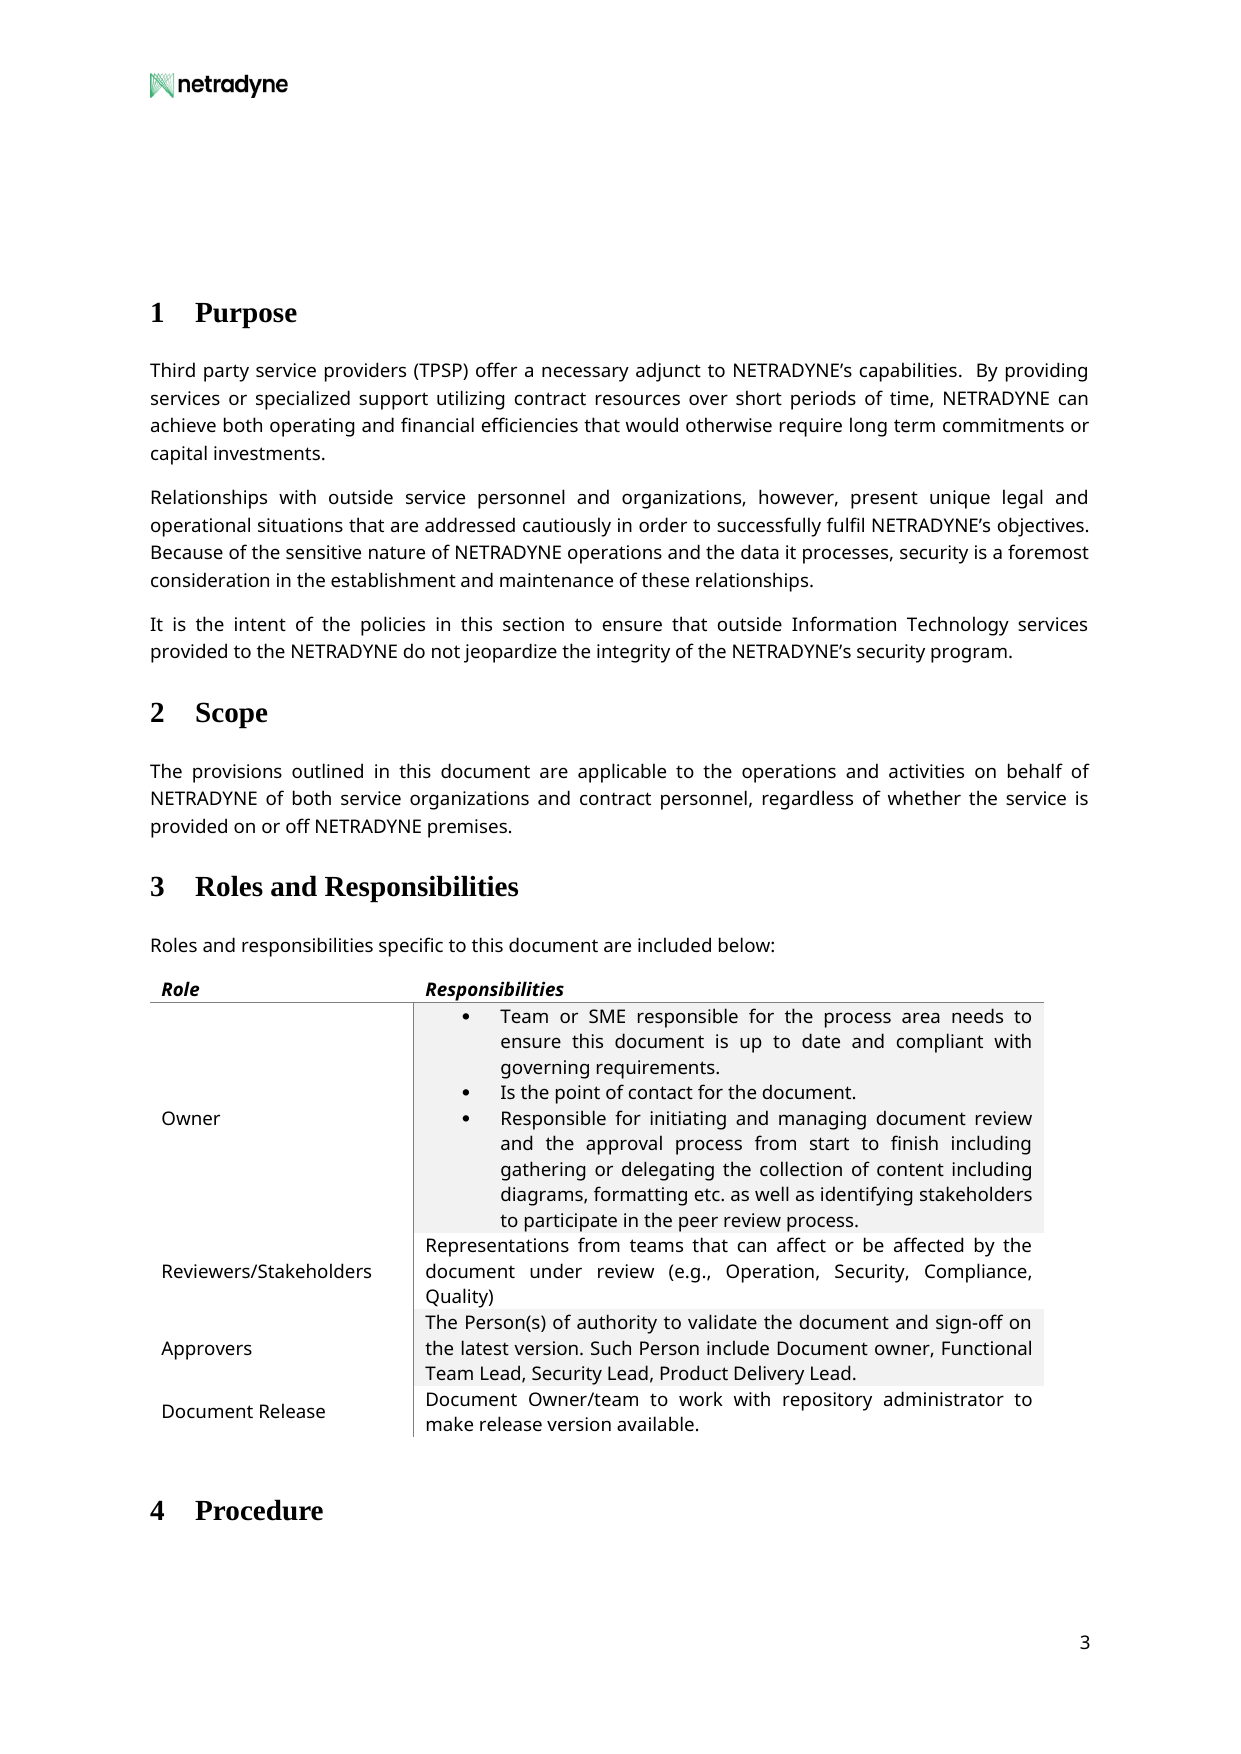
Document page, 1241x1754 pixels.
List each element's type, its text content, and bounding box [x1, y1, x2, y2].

table_header Responsibilities [414, 976, 1044, 1002]
table_cell Document Release [150, 1386, 413, 1437]
table_header Role [150, 976, 414, 1002]
text Third party service providers (TPSP) offer a necessary adjunct to NETRADYNE’s capabilities. By providing services or specialized support utilizing contract resources over short periods of time, NETRADYNE can achieve both operating and financial efficiencies that would otherwise require long term commitments or capital investments. [150, 358, 1090, 466]
table_cell Representations from teams that can affect or be affected by the document under review (e.g., Operation, Security, Compliance, Quality) [414, 1233, 1044, 1309]
subtitle Roles and Responsibilities [150, 869, 1090, 903]
picture [150, 73, 288, 98]
text Roles and responsibilities specific to this document are included below: [150, 932, 1090, 958]
table_cell Reviewers/Stakeholders [150, 1233, 413, 1309]
table_cell Approvers [150, 1309, 413, 1386]
table_cell Document Owner/team to work with repository administrator to make release version available. [414, 1386, 1044, 1437]
subtitle Scope [150, 695, 1090, 729]
subtitle Purpose [150, 295, 1090, 328]
text The provisions outlined in this document are applicable to the operations and activities on behalf of NETRADYNE of both service organizations and contract personnel, regardless of whether the service is provided on or off NETRADYNE premises. [150, 758, 1090, 838]
table_cell The Person(s) of authority to validate the document and sign-off on the latest version. Such Person include Document owner, Functional Team Lead, Security Lead, Product Delivery Lead. [414, 1309, 1044, 1386]
table_cell Team or SME responsible for the process area needs to ensure this document is up to date and compliant with governing requirements. Is the point of contact for the document. Responsible for initiating and managing document review and the approval process from start to finish including gathering or delegating the collection of content including diagrams, formatting etc. as well as identifying stakeholders to participate in the peer review process. [414, 1003, 1044, 1233]
text It is the intent of the policies in this section to ensure that outside Information Technology services provided to the NETRADYNE do not jeopardize the integrity of the NETRADYNE’s security program. [150, 611, 1090, 664]
subtitle Procedure [150, 1493, 1090, 1527]
table_cell Owner [150, 1003, 413, 1233]
text Relationships with outside service personnel and organizations, however, present unique legal and operational situations that are addressed cautiously in order to successfully fulfil NETRADYNE’s objectives. Because of the sensitive nature of NETRADYNE operations and the data it processes, security is a foremost consideration in the establishment and maintenance of these relationships. [150, 484, 1090, 592]
